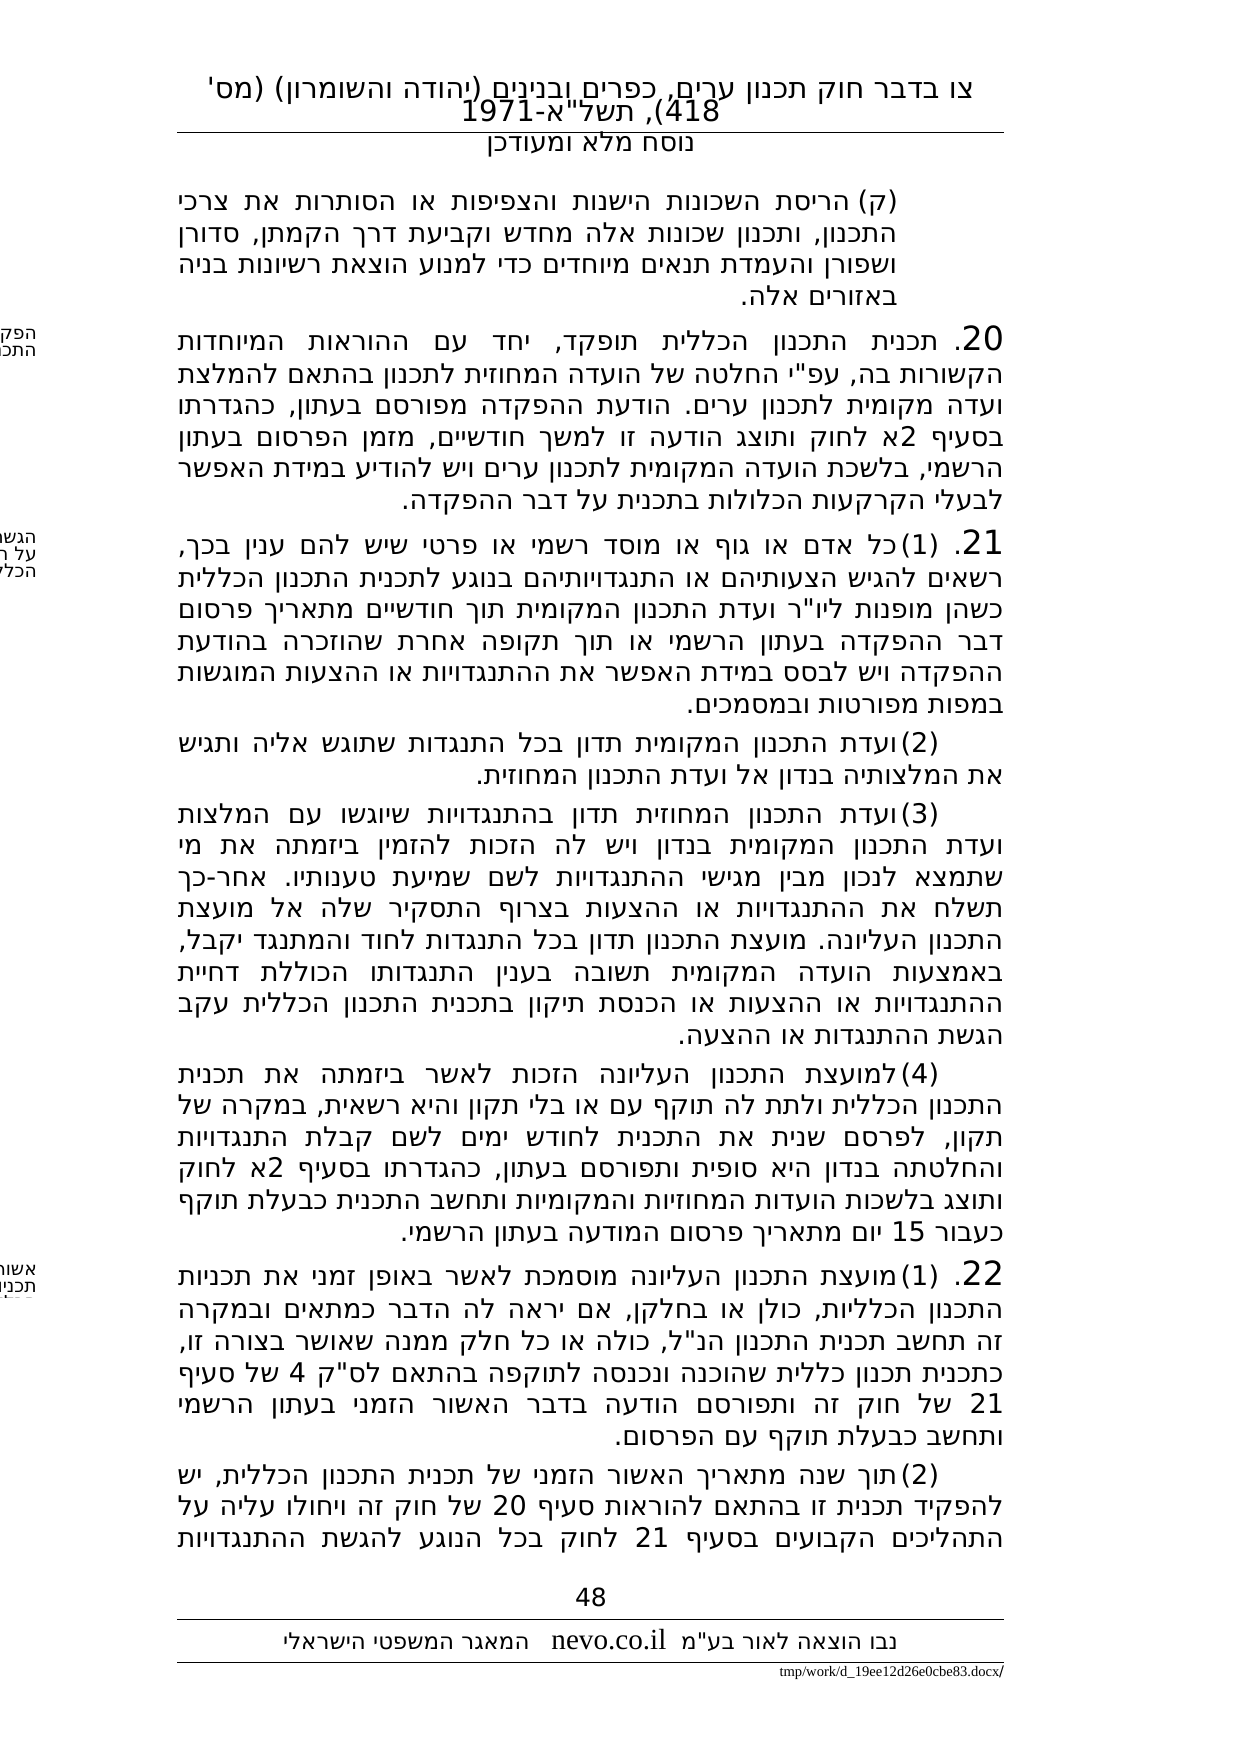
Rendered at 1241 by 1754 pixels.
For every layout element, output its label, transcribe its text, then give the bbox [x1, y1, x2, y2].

text (3) ועדת התכנון המחוזית תדון בהתנגדויות שיוגשו עם המלצות ועדת התכנון המקומית בנדון ויש לה הזכות להזמין ביזמתה את מי שתמצא לנכון מבין מגישי ההתנגדויות לשם שמיעת טענותיו. אחר-כך תשלח את ההתנגדויות או ההצעות בצרוף התסקיר שלה אל מועצת התכנון העליונה. מועצת התכנון תדון בכל התנגדות לחוד והמתנגד יקבל, באמצעות הועדה המקומית תשובה בענין התנגדותו הכוללת דחיית ההתנגדויות או ההצעות או הכנסת תיקון בתכנית התכנון הכללית עקב הגשת ההתנגדות או ההצעה. [177, 798, 1004, 1051]
text 22. (1) מועצת התכנון העליונה מוסמכת לאשר באופן זמני את תכניות התכנון הכלליות, כולן או בחלקן, אם יראה לה הדבר כמתאים ובמקרה זה תחשב תכנית התכנון הנ"ל, כולה או כל חלק ממנה שאושר בצורה זו, כתכנית תכנון כללית שהוכנה ונכנסה לתוקפה בהתאם לס"ק 4 של סעיף 21 של חוק זה ותפורסם הודעה בדבר האשור הזמני בעתון הרשמי ותחשב כבעלת תוקף עם הפרסום. [177, 1255, 1004, 1452]
text (ק) הריסת השכונות הישנות והצפיפות או הסותרות את צרכי התכנון, ותכנון שכונות אלה מחדש וקביעת דרך הקמתן, סדורן ושפורן והעמדת תנאים מיוחדים כדי למנוע הוצאת רשיונות בניה באזורים אלה. [177, 185, 898, 312]
text 20. תכנית התכנון הכללית תופקד, יחד עם ההוראות המיוחדות הקשורות בה, עפ"י החלטה של הועדה המחוזית לתכנון בהתאם להמלצת ועדה מקומית לתכנון ערים. הודעת ההפקדה מפורסם בעתון, כהגדרתו בסעיף 2א לחוק ותוצג הודעה זו למשך חודשיים, מזמן הפרסום בעתון הרשמי, בלשכת הועדה המקומית לתכנון ערים ויש להודיע במידת האפשר לבעלי הקרקעות הכלולות בתכנית על דבר ההפקדה. [177, 319, 1004, 516]
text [177, 1459, 1004, 1554]
text (4) למועצת התכנון העליונה הזכות לאשר ביזמתה את תכנית התכנון הכללית ולתת לה תוקף עם או בלי תקון והיא רשאית, במקרה של תקון, לפרסם שנית את התכנית לחודש ימים לשם קבלת התנגדויות והחלטתה בנדון היא סופית ותפורסם בעתון, כהגדרתו בסעיף 2א לחוק ותוצג בלשכות הועדות המחוזיות והמקומיות ותחשב התכנית כבעלת תוקף כעבור 15 יום מתאריך פרסום המודעה בעתון הרשמי. [177, 1058, 1004, 1247]
text (2) ועדת התכנון המקומית תדון בכל התנגדות שתוגש אליה ותגיש את המלצותיה בנדון אל ועדת התכנון המחוזית. [177, 727, 1004, 791]
text 21. (1) כל אדם או גוף או מוסד רשמי או פרטי שיש להם ענין בכך, רשאים להגיש הצעותיהם או התנגדויותיהם בנוגע לתכנית התכנון הכללית כשהן מופנות ליו"ר ועדת התכנון המקומית תוך חודשיים מתאריך פרסום דבר ההפקדה בעתון הרשמי או תוך תקופה אחרת שהוזכרה בהודעת ההפקדה ויש לבסס במידת האפשר את ההתנגדויות או ההצעות המוגשות במפות מפורטות ובמסמכים. [177, 523, 1004, 720]
